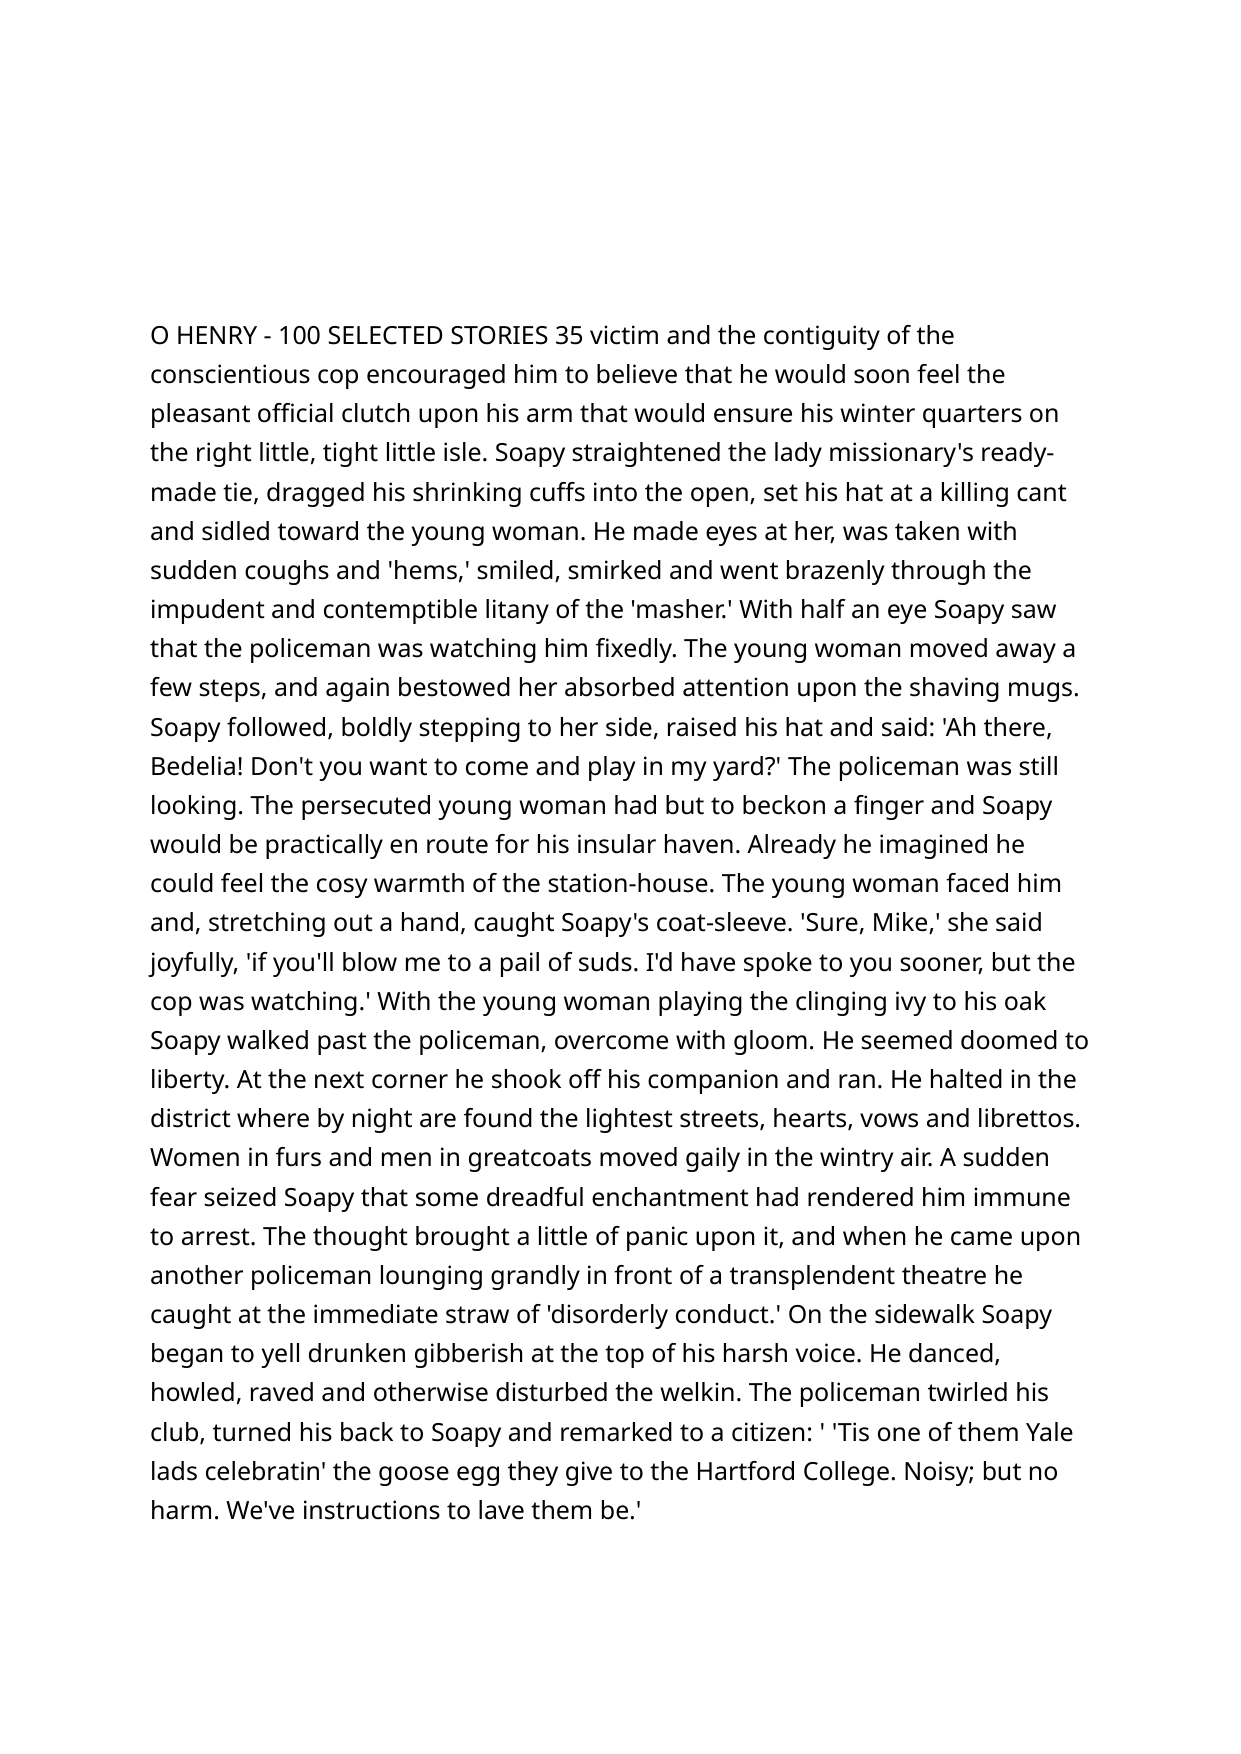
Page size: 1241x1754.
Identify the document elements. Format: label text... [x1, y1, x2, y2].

text O HENRY - 100 SELECTED STORIES 35 victim and the contiguity of the conscientious cop encouraged him to believe that he would soon feel the pleasant official clutch upon his arm that would ensure his winter quarters on the right little, tight little isle. Soapy straightened the lady missionary's ready-made tie, dragged his shrinking cuffs into the open, set his hat at a killing cant and sidled toward the young woman. He made eyes at her, was taken with sudden coughs and 'hems,' smiled, smirked and went brazenly through the impudent and contemptible litany of the 'masher.' With half an eye Soapy saw that the policeman was watching him fixedly. The young woman moved away a few steps, and again bestowed her absorbed attention upon the shaving mugs. Soapy followed, boldly stepping to her side, raised his hat and said: 'Ah there, Bedelia! Don't you want to come and play in my yard?' The policeman was still looking. The persecuted young woman had but to beckon a finger and Soapy would be practically en route for his insular haven. Already he imagined he could feel the cosy warmth of the station-house. The young woman faced him and, stretching out a hand, caught Soapy's coat-sleeve. 'Sure, Mike,' she said joyfully, 'if you'll blow me to a pail of suds. I'd have spoke to you sooner, but the cop was watching.' With the young woman playing the clinging ivy to his oak Soapy walked past the policeman, overcome with gloom. He seemed doomed to liberty. At the next corner he shook off his companion and ran. He halted in the district where by night are found the lightest streets, hearts, vows and librettos. Women in furs and men in greatcoats moved gaily in the wintry air. A sudden fear seized Soapy that some dreadful enchantment had rendered him immune to arrest. The thought brought a little of panic upon it, and when he came upon another policeman lounging grandly in front of a transplendent theatre he caught at the immediate straw of 'disorderly conduct.' On the sidewalk Soapy began to yell drunken gibberish at the top of his harsh voice. He danced, howled, raved and otherwise disturbed the welkin. The policeman twirled his club, turned his back to Soapy and remarked to a citizen: ' 'Tis one of them Yale lads celebratin' the goose egg they give to the Hartford College. Noisy; but no harm. We've instructions to lave them be.' [150, 317, 1090, 1527]
